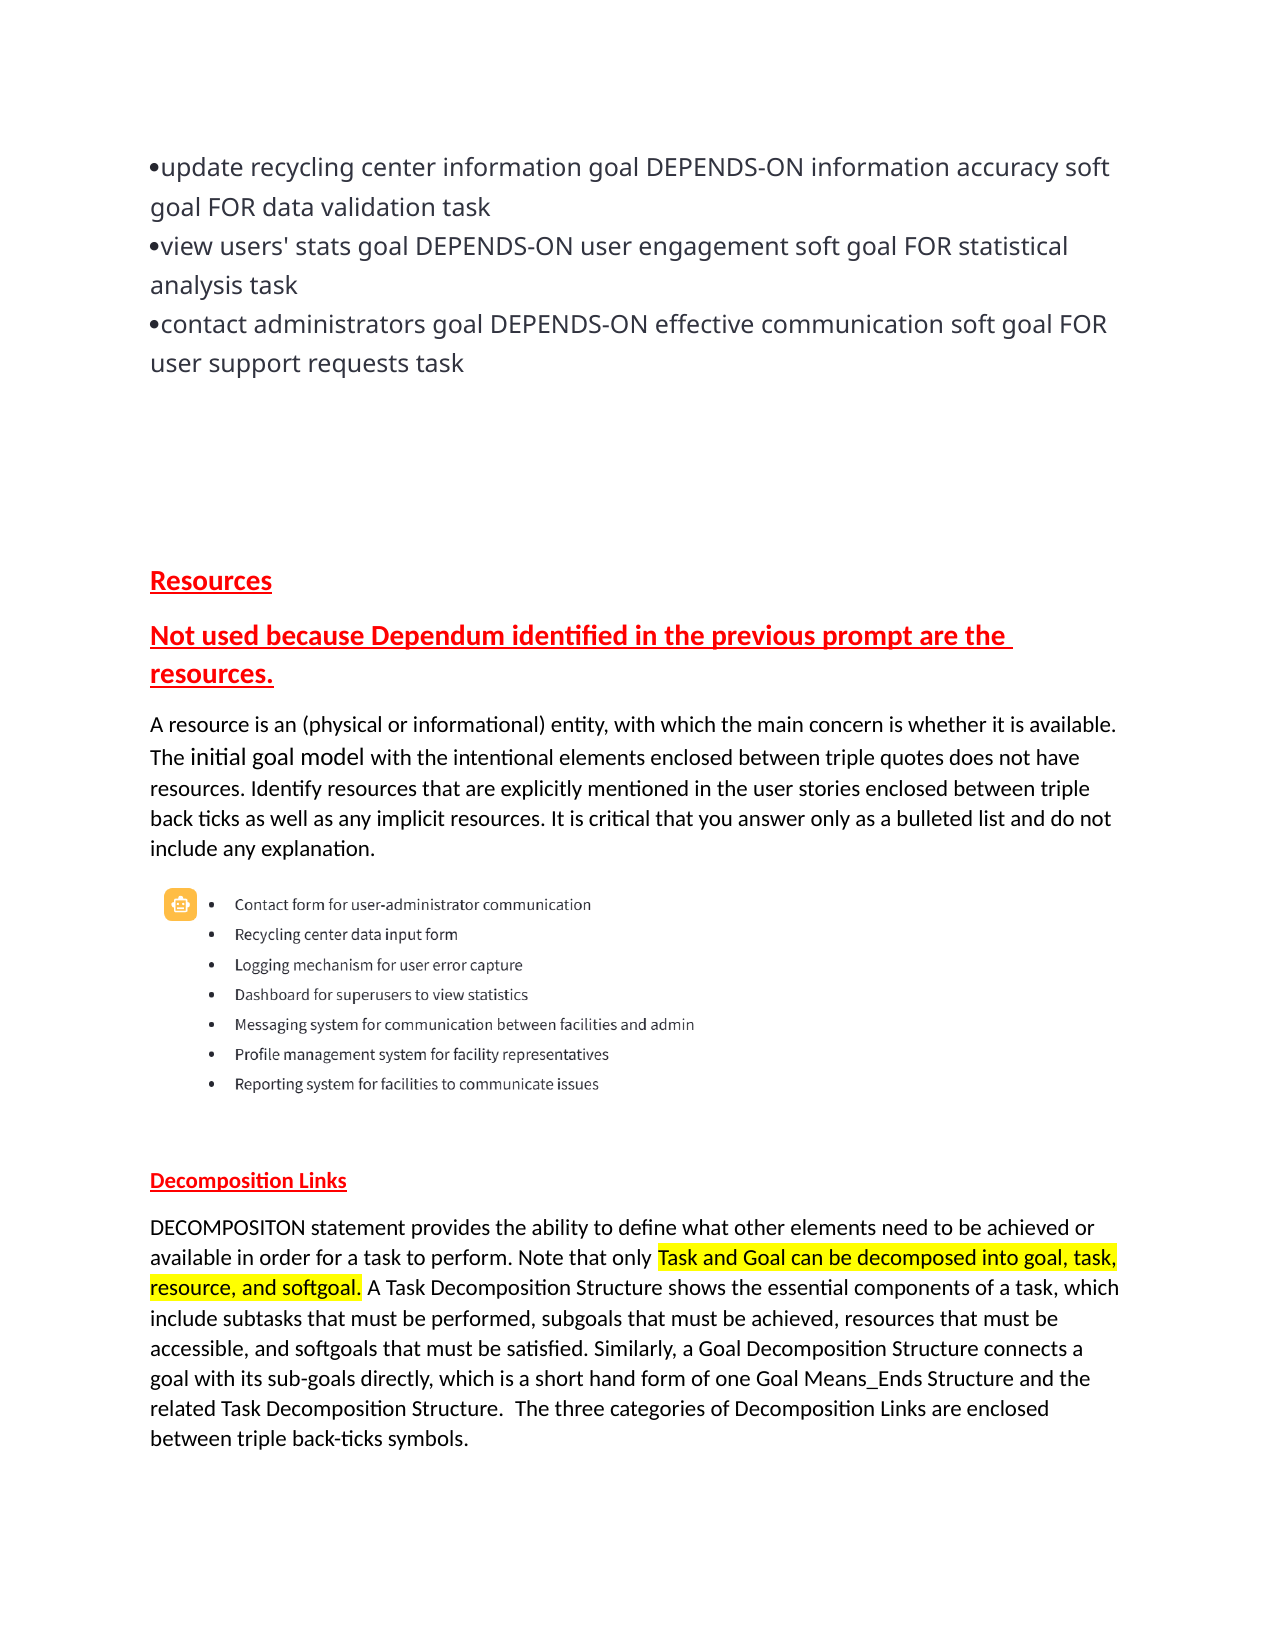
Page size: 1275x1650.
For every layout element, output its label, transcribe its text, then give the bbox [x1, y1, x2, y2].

text A resource is an (physical or informational) entity, with which the main concern is whether it is available. The initial goal model with the intentional elements enclosed between triple quotes does not have resources. Identify resources that are explicitly mentioned in the user stories enclosed between triple back ticks as well as any implicit resources. It is critical that you answer only as a bulleted list and do not include any explanation. [150, 711, 1125, 862]
text Resources [150, 562, 1125, 597]
picture [150, 881, 699, 1101]
text DECOMPOSITON statement provides the ability to define what other elements need to be achieved or available in order for a task to perform. Note that only Task and Goal can be decomposed into goal, task, resource, and softgoal. A Task Decomposition Structure shows the essential components of a task, which include subtasks that must be performed, subgoals that must be achieved, resources that must be accessible, and softgoals that must be satisfied. Similarly, a Goal Decomposition Structure connects a goal with its sub-goals directly, which is a short hand form of one Goal Means_Ends Structure and the related Task Decomposition Structure. The three categories of Decomposition Links are enclosed between triple back-ticks symbols. [150, 1213, 1125, 1452]
list contact administrators goal DEPENDS-ON effective communication soft goal FOR user support requests task [150, 307, 1125, 380]
list update recycling center information goal DEPENDS-ON information accuracy soft goal FOR data validation task [150, 150, 1125, 223]
text Decomposition Links [150, 1166, 1125, 1194]
text Not used because Dependum identified in the previous prompt are the resources. [150, 617, 1125, 691]
list view users' stats goal DEPENDS-ON user engagement soft goal FOR statistical analysis task [150, 228, 1125, 302]
